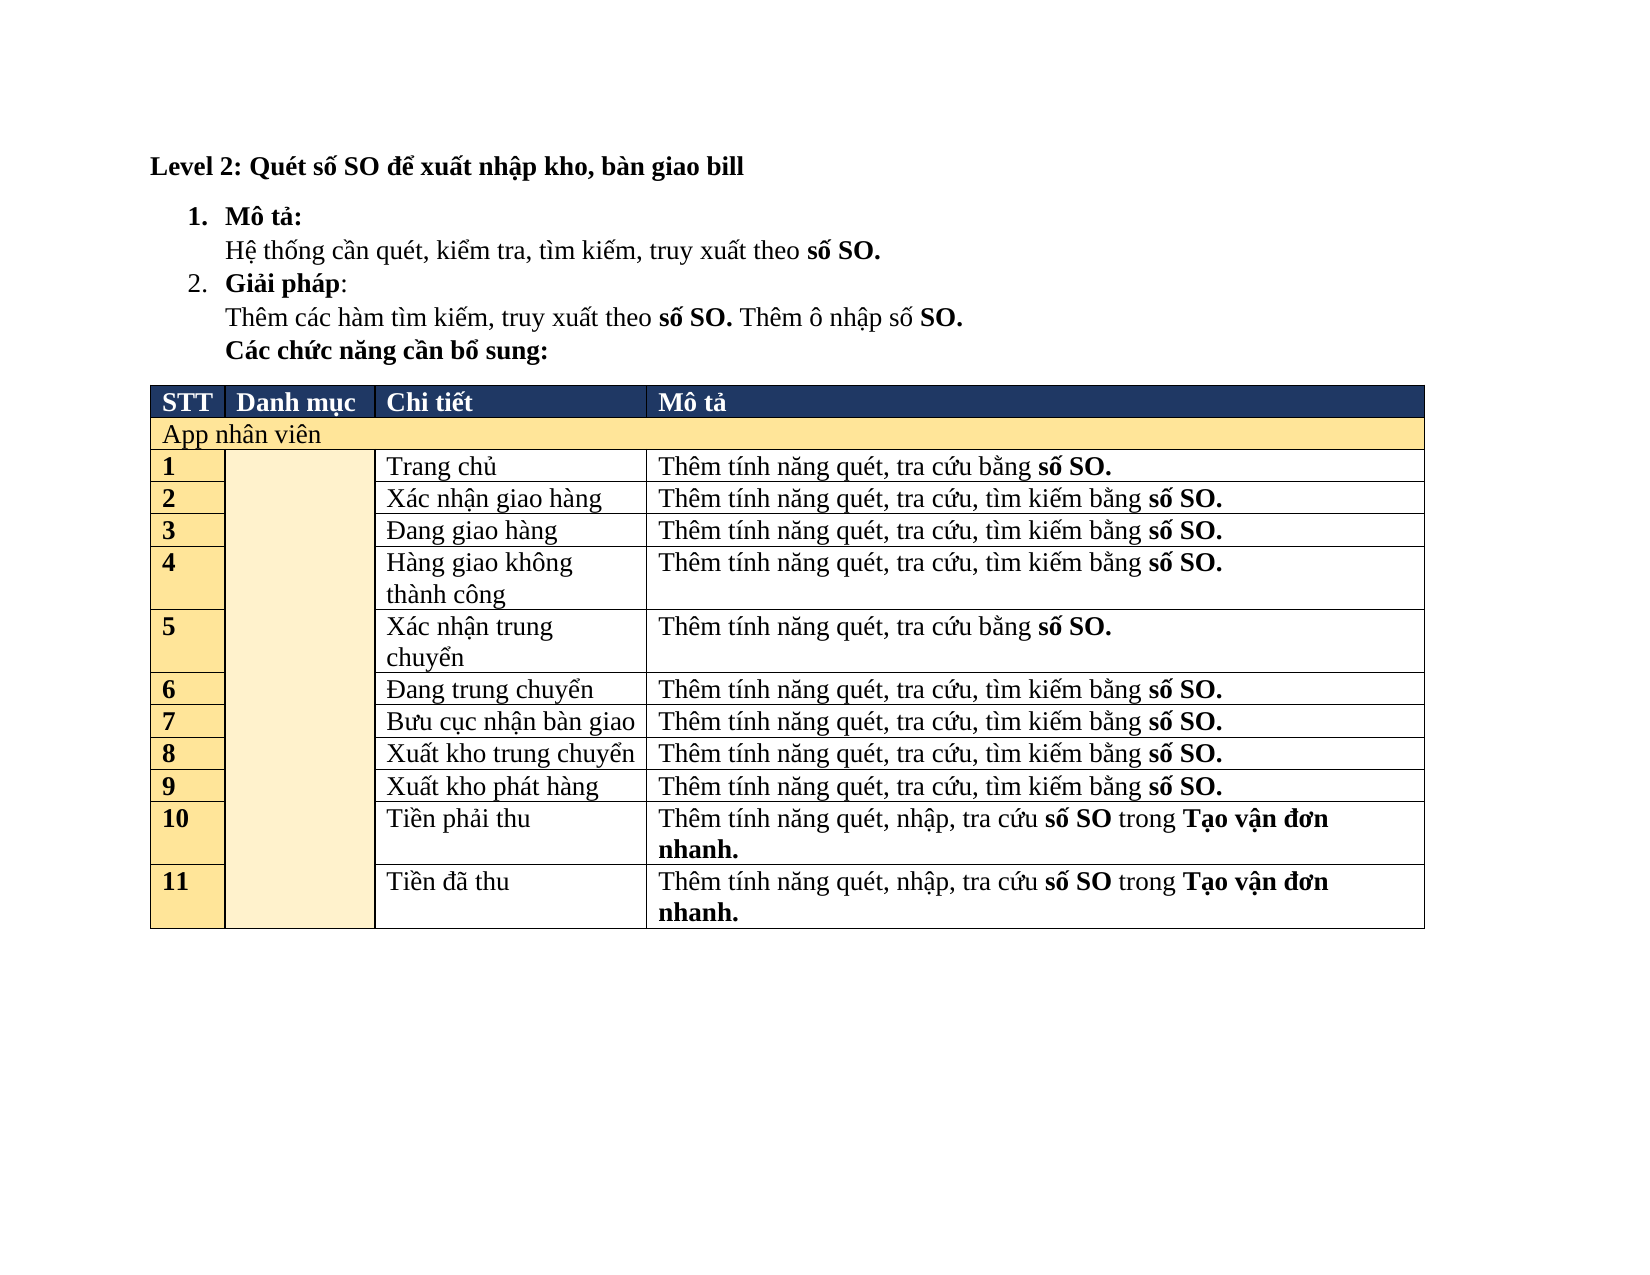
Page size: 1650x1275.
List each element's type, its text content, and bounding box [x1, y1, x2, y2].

table_cell Đang giao hàng [376, 514, 646, 546]
table_cell 10 [151, 802, 224, 864]
table_cell Thêm tính năng quét, tra cứu bằng số SO. [647, 610, 1424, 672]
text Level 2: Quét số SO để xuất nhập kho, bàn giao bill [150, 150, 1500, 181]
table_cell Hàng giao không thành công [376, 547, 646, 609]
table_cell 8 [151, 738, 224, 769]
table_cell Trang chủ [376, 450, 646, 481]
table_cell Thêm tính năng quét, tra cứu, tìm kiếm bằng số SO. [647, 705, 1424, 737]
list Các chức năng cần bổ sung: [225, 334, 1500, 366]
table_cell 4 [151, 547, 224, 609]
table_cell 11 [151, 865, 224, 928]
table_cell App nhân viên [151, 418, 1424, 449]
table_cell Thêm tính năng quét, nhập, tra cứu số SO trong Tạo vận đơn nhanh. [647, 802, 1424, 864]
table_cell Thêm tính năng quét, tra cứu bằng số SO. [647, 450, 1424, 481]
table_cell Tiền đã thu [376, 865, 646, 928]
table_cell Thêm tính năng quét, tra cứu, tìm kiếm bằng số SO. [647, 738, 1424, 769]
list Thêm các hàm tìm kiếm, truy xuất theo số SO. Thêm ô nhập số SO. [225, 301, 1500, 332]
table_cell Thêm tính năng quét, tra cứu, tìm kiếm bằng số SO. [647, 482, 1424, 513]
table_cell Xác nhận trung chuyển [376, 610, 646, 672]
list Hệ thống cần quét, kiểm tra, tìm kiếm, truy xuất theo số SO. [225, 234, 1500, 265]
table_cell Thêm tính năng quét, nhập, tra cứu số SO trong Tạo vận đơn nhanh. [647, 865, 1424, 928]
table_cell 2 [151, 482, 224, 513]
list Giải pháp: [187, 267, 1500, 298]
table_cell Đang trung chuyển [376, 673, 646, 704]
table_cell 9 [151, 770, 224, 801]
table_header Danh mục [226, 386, 374, 417]
table_cell Bưu cục nhận bàn giao [376, 705, 646, 737]
table_cell 3 [151, 514, 224, 546]
table_cell Thêm tính năng quét, tra cứu, tìm kiếm bằng số SO. [647, 770, 1424, 801]
table_cell Thêm tính năng quét, tra cứu, tìm kiếm bằng số SO. [647, 673, 1424, 704]
table_header Chi tiết [376, 386, 646, 417]
table_cell [226, 450, 374, 928]
table_cell Xuất kho phát hàng [376, 770, 646, 801]
table_cell Thêm tính năng quét, tra cứu, tìm kiếm bằng số SO. [647, 514, 1424, 546]
table_cell 7 [151, 705, 224, 737]
table_cell 6 [151, 673, 224, 704]
table_header Mô tả [647, 386, 1424, 417]
table_header STT [151, 386, 224, 417]
table_cell Xuất kho trung chuyển [376, 738, 646, 769]
table_cell Xác nhận giao hàng [376, 482, 646, 513]
list Mô tả: [187, 200, 1500, 231]
table_cell 1 [151, 450, 224, 481]
table_cell 5 [151, 610, 224, 672]
table_cell Tiền phải thu [376, 802, 646, 864]
table_cell Thêm tính năng quét, tra cứu, tìm kiếm bằng số SO. [647, 547, 1424, 609]
